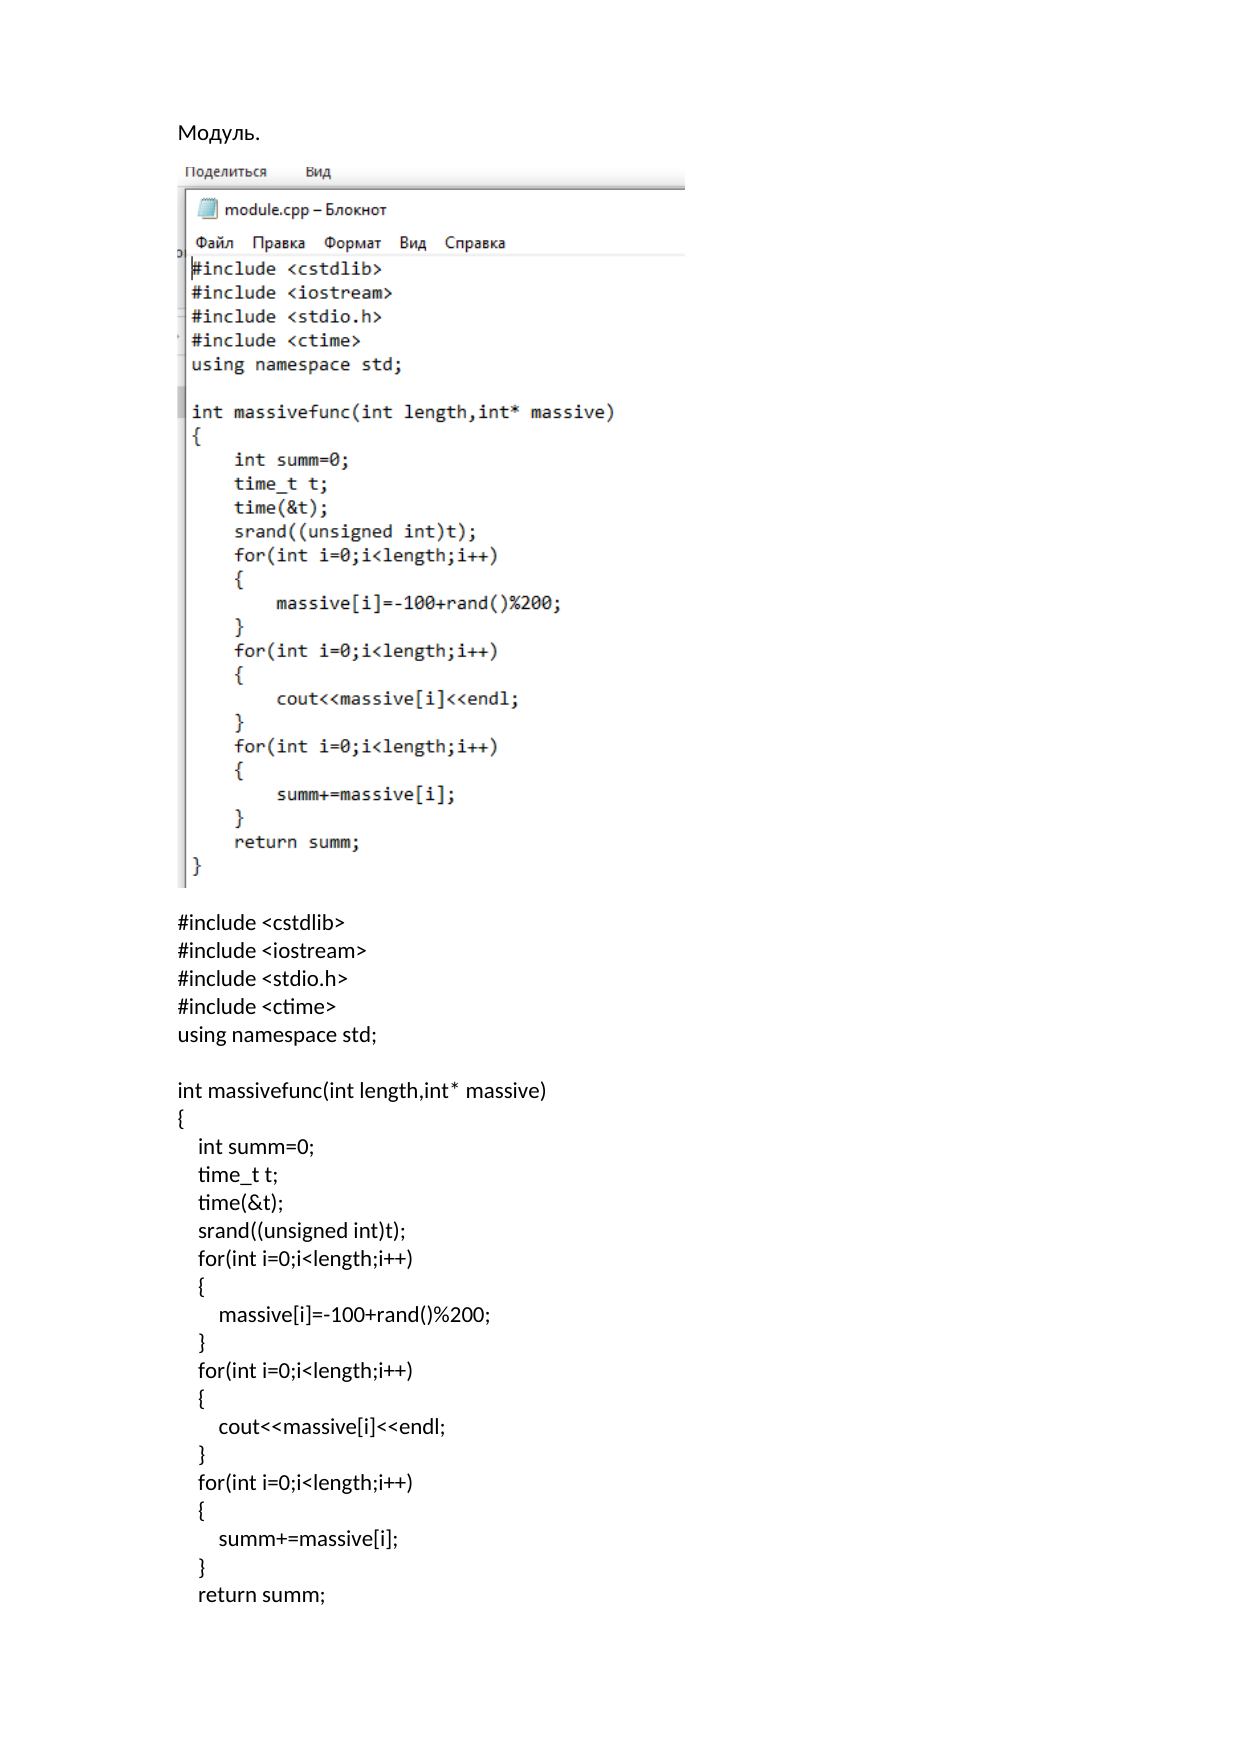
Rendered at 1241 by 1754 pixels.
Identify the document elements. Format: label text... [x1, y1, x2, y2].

text #include <stdio.h> [177, 964, 1152, 992]
text time_t t; [177, 1160, 1152, 1188]
text } [177, 1441, 1152, 1468]
text for(int i=0;i<length;i++) [177, 1468, 1152, 1497]
text summ+=massive[i]; [177, 1524, 1152, 1553]
text #include <iostream> [177, 936, 1152, 964]
text for(int i=0;i<length;i++) [177, 1356, 1152, 1384]
text #include <cstdlib> [177, 908, 1152, 936]
text Модуль. [177, 118, 1152, 146]
text massive[i]=-100+rand()%200; [177, 1300, 1152, 1328]
text { [177, 1272, 1152, 1300]
text int massivefunc(int length,int* massive) [177, 1076, 1152, 1104]
text { [177, 1384, 1152, 1412]
text } [177, 1328, 1152, 1356]
text cout<<massive[i]<<endl; [177, 1412, 1152, 1441]
text time(&t); [177, 1188, 1152, 1216]
picture [177, 167, 685, 888]
text } [177, 1553, 1152, 1581]
text srand((unsigned int)t); [177, 1216, 1152, 1244]
text return summ; [177, 1581, 1152, 1609]
text using namespace std; [177, 1020, 1152, 1048]
text { [177, 1497, 1152, 1524]
text { [177, 1104, 1152, 1132]
text #include <ctime> [177, 992, 1152, 1020]
text int summ=0; [177, 1132, 1152, 1160]
text for(int i=0;i<length;i++) [177, 1244, 1152, 1272]
